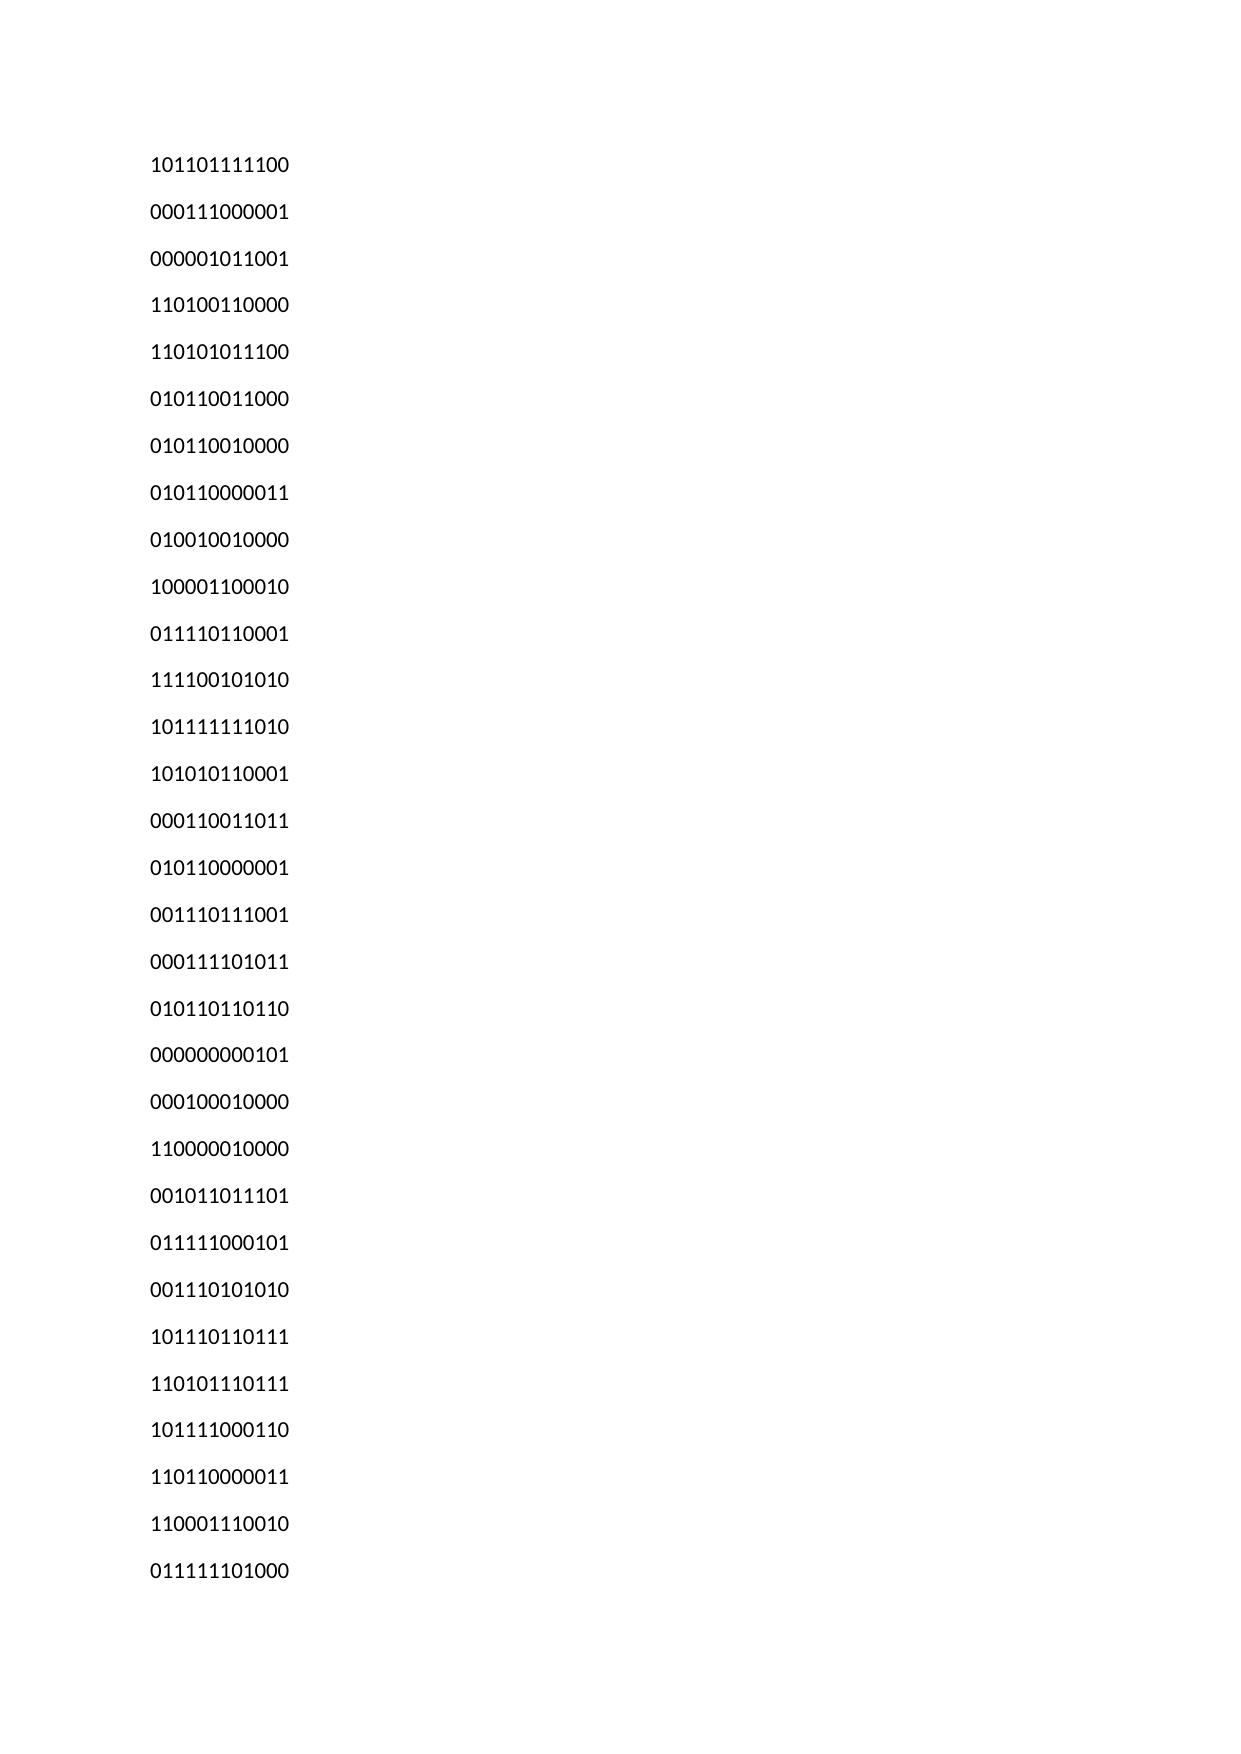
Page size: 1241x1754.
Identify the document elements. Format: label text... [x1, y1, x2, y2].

text 110000010000 [150, 1134, 1090, 1162]
text 001011011101 [150, 1181, 1090, 1209]
text 000111101011 [150, 947, 1090, 975]
text 101101111100 [150, 150, 1090, 178]
text 010110000001 [150, 853, 1090, 881]
text 101111000110 [150, 1416, 1090, 1444]
text 011110110001 [150, 619, 1090, 647]
text 001110111001 [150, 900, 1090, 928]
text 000111000001 [150, 197, 1090, 225]
text 110001110010 [150, 1509, 1090, 1537]
text 110101011100 [150, 337, 1090, 366]
text 110100110000 [150, 291, 1090, 319]
text 110101110111 [150, 1369, 1090, 1397]
text 101111111010 [150, 712, 1090, 741]
text 010110110110 [150, 994, 1090, 1022]
text 000100010000 [150, 1087, 1090, 1116]
text 111100101010 [150, 666, 1090, 694]
text 110110000011 [150, 1462, 1090, 1491]
text 011111000101 [150, 1228, 1090, 1256]
text 000000000101 [150, 1041, 1090, 1069]
text 101010110001 [150, 759, 1090, 787]
text 010010010000 [150, 525, 1090, 553]
text 010110010000 [150, 431, 1090, 459]
text 001110101010 [150, 1275, 1090, 1303]
text 101110110111 [150, 1322, 1090, 1350]
text 000001011001 [150, 244, 1090, 272]
text 010110000011 [150, 478, 1090, 506]
text 000110011011 [150, 806, 1090, 834]
text 010110011000 [150, 384, 1090, 412]
text 100001100010 [150, 572, 1090, 600]
text 011111101000 [150, 1556, 1090, 1584]
